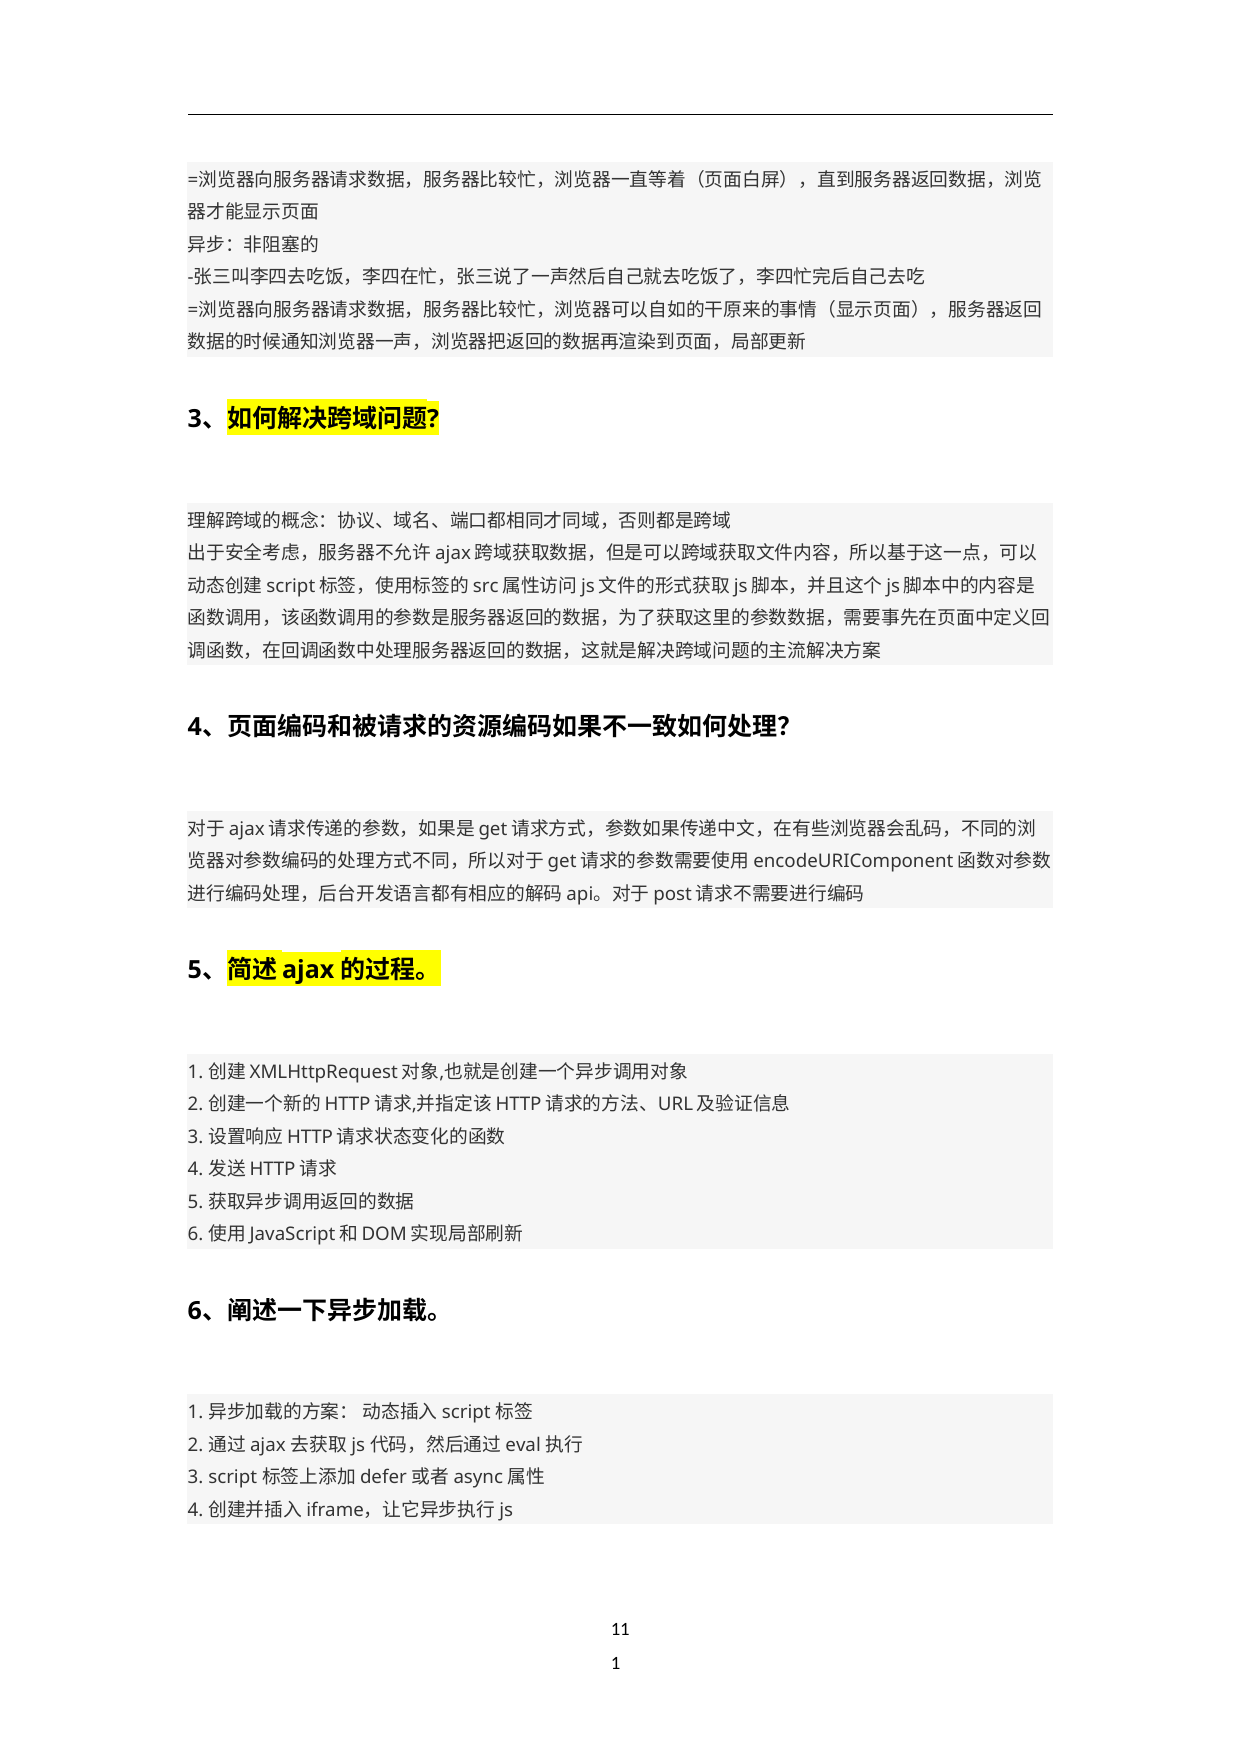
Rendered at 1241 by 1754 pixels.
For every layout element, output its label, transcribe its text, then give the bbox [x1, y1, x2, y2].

text 1. 异步加载的方案： 动态插入 script 标签 [187, 1394, 1053, 1427]
subtitle 6、阐述一下异步加载。 [187, 1276, 1053, 1341]
text 3. 设置响应HTTP请求状态变化的函数 [187, 1119, 1053, 1151]
text 出于安全考虑，服务器不允许ajax跨域获取数据，但是可以跨域获取文件内容，所以基于这一点，可以动态创建script标签，使用标签的src属性访问js文件的形式获取js脚本，并且这个js脚本中的内容是函数调用，该函数调用的参数是服务器返回的数据，为了获取这里的参数数据，需要事先在页面中定义回调函数，在回调函数中处理服务器返回的数据，这就是解决跨域问题的主流解决方案 [187, 535, 1053, 665]
text -张三叫李四去吃饭，李四在忙，张三说了一声然后自己就去吃饭了，李四忙完后自己去吃 [187, 259, 1053, 292]
text 4. 发送HTTP请求 [187, 1151, 1053, 1184]
subtitle 5、简述ajax 的过程。 [187, 935, 1053, 1000]
text 2. 创建一个新的HTTP请求,并指定该HTTP请求的方法、URL及验证信息 [187, 1086, 1053, 1119]
text 理解跨域的概念：协议、域名、端口都相同才同域，否则都是跨域 [187, 503, 1053, 535]
text 6. 使用JavaScript和DOM实现局部刷新 [187, 1216, 1053, 1249]
text 1. 创建XMLHttpRequest对象,也就是创建一个异步调用对象 [187, 1054, 1053, 1086]
text 2. 通过 ajax 去获取 js 代码，然后通过 eval 执行 [187, 1427, 1053, 1459]
text =浏览器向服务器请求数据，服务器比较忙，浏览器可以自如的干原来的事情（显示页面），服务器返回数据的时候通知浏览器一声，浏览器把返回的数据再渲染到页面，局部更新 [187, 292, 1053, 357]
text =浏览器向服务器请求数据，服务器比较忙，浏览器一直等着（页面白屏），直到服务器返回数据，浏览器才能显示页面 [187, 162, 1053, 227]
text 对于ajax请求传递的参数，如果是get请求方式，参数如果传递中文，在有些浏览器会乱码，不同的浏览器对参数编码的处理方式不同，所以对于get请求的参数需要使用 encodeURIComponent函数对参数进行编码处理，后台开发语言都有相应的解码api。对于post请求不需要进行编码 [187, 811, 1053, 908]
subtitle 4、页面编码和被请求的资源编码如果不一致如何处理？ [187, 692, 1053, 757]
text 3. script 标签上添加 defer 或者 async 属性 [187, 1459, 1053, 1492]
subtitle 3、如何解决跨域问题? [187, 384, 1053, 449]
text 4. 创建并插入 iframe，让它异步执行 js [187, 1492, 1053, 1524]
text 5. 获取异步调用返回的数据 [187, 1184, 1053, 1216]
text 异步：非阻塞的 [187, 227, 1053, 259]
